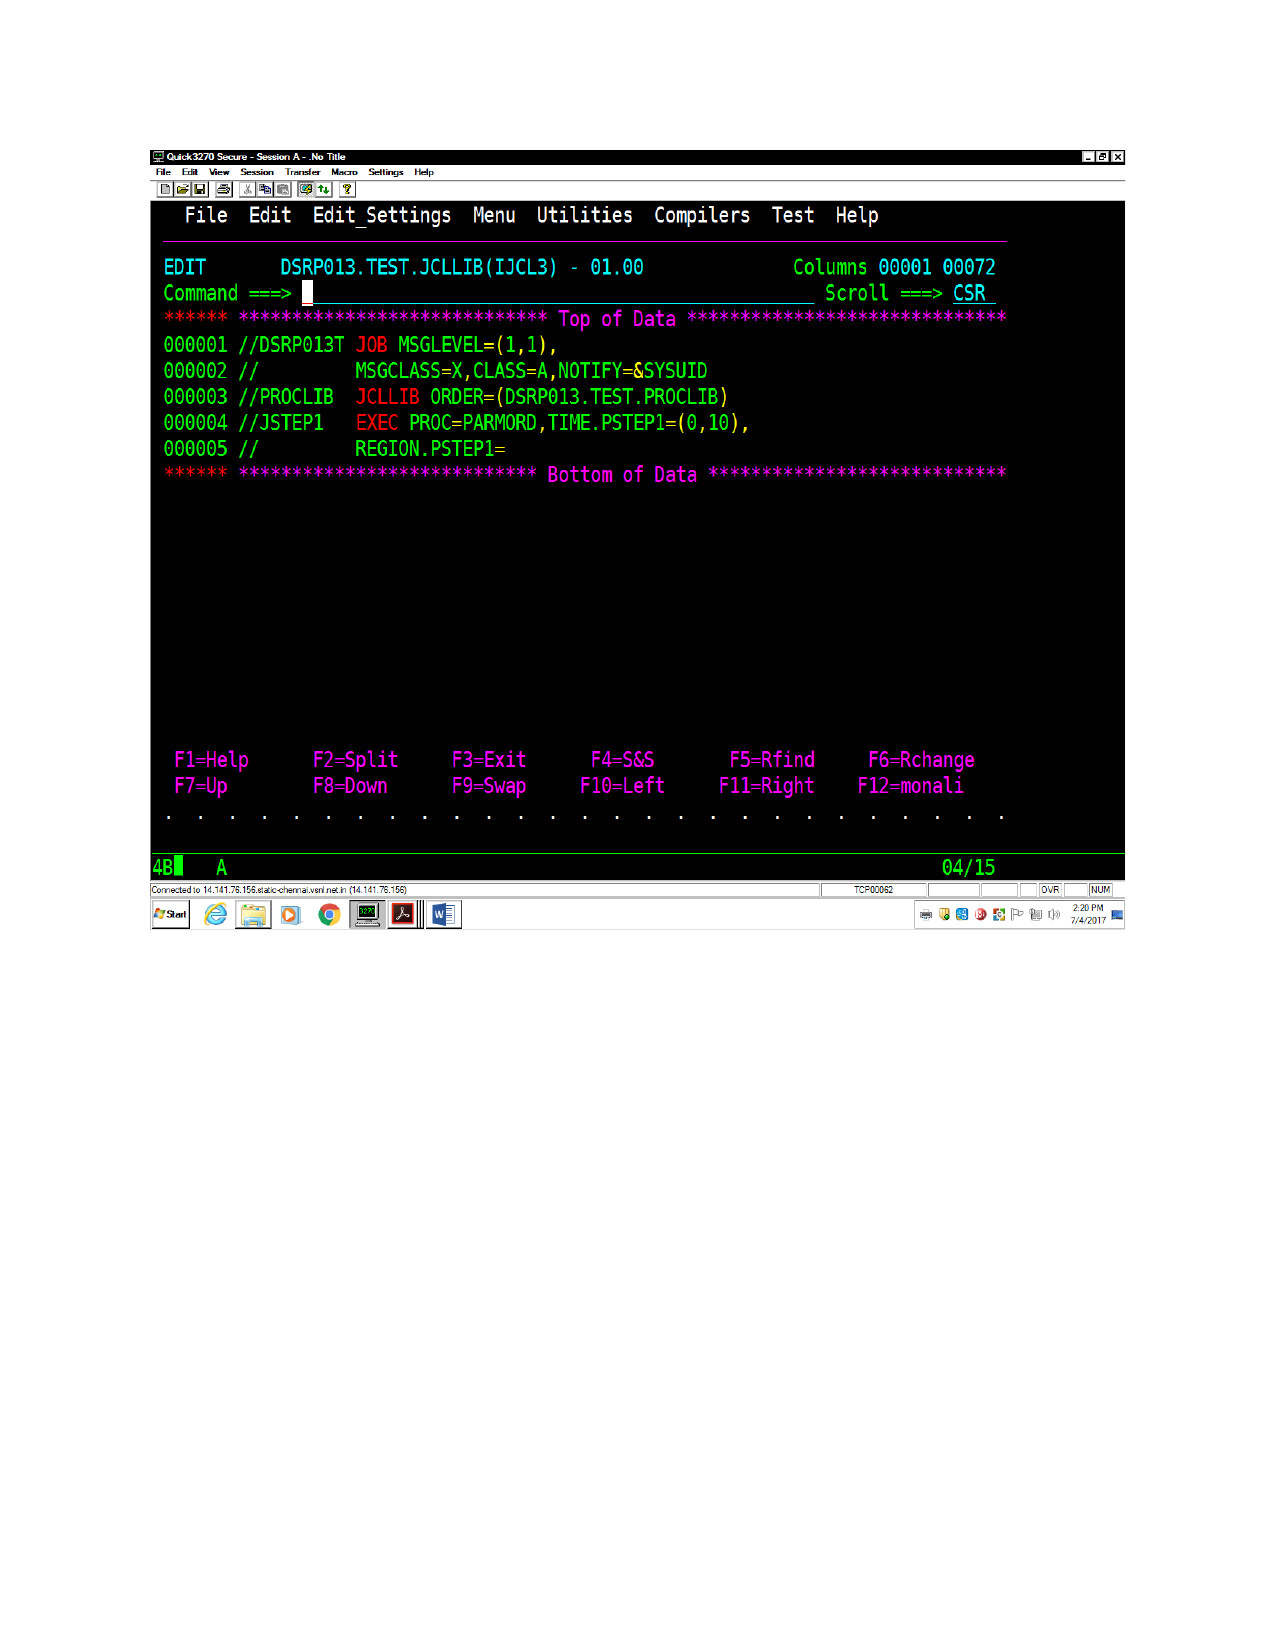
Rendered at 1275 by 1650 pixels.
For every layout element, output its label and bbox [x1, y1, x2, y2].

picture [150, 150, 1125, 930]
